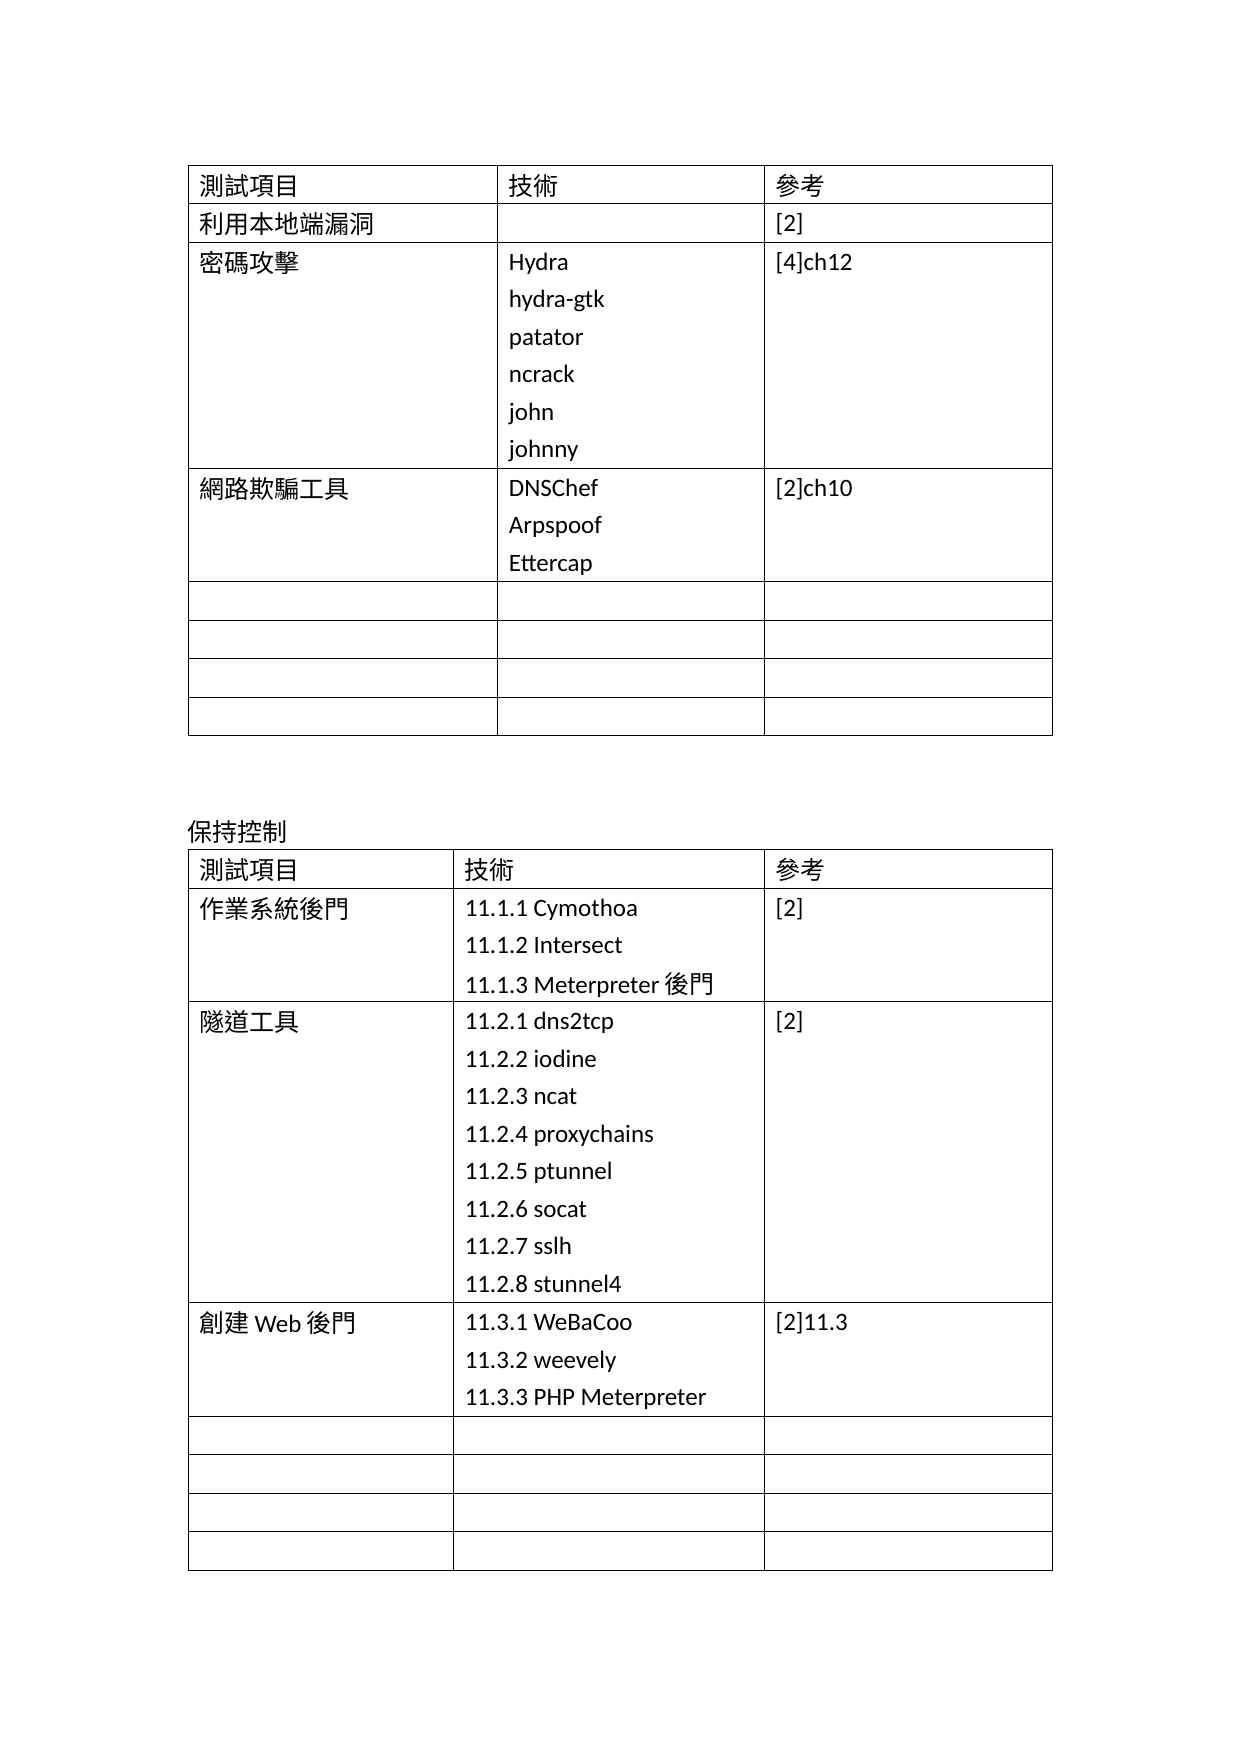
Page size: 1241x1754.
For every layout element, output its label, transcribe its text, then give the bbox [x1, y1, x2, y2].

table_cell [189, 1417, 453, 1454]
table_cell [765, 1455, 1052, 1493]
table_cell [4]ch12 [765, 243, 1052, 468]
table_cell [189, 582, 497, 620]
table_cell [189, 1532, 453, 1570]
table_cell 11.3.1 WeBaCoo 11.3.2 weevely 11.3.3 PHP Meterpreter [454, 1303, 764, 1416]
text 保持控制 [187, 811, 1053, 849]
table_cell [765, 698, 1052, 735]
table_cell [454, 1417, 764, 1454]
table_cell [765, 659, 1052, 697]
table_cell 利用本地端漏洞 [189, 204, 497, 242]
table_header 參考 [765, 166, 1052, 203]
table_cell [2]11.3 [765, 1303, 1052, 1416]
table_cell [189, 621, 497, 658]
table_cell [2] [765, 889, 1052, 1001]
table_header 技術 [498, 166, 764, 203]
table_cell [765, 621, 1052, 658]
table_cell [498, 204, 764, 242]
table_cell [454, 1532, 764, 1570]
table_cell [189, 1455, 453, 1493]
table_cell 隧道工具 [189, 1002, 453, 1302]
table_cell [498, 621, 764, 658]
table_cell [765, 1532, 1052, 1570]
table_cell 密碼攻擊 [189, 243, 497, 468]
table_cell [2]ch10 [765, 469, 1052, 581]
table_cell 作業系統後門 [189, 889, 453, 1001]
table_header 技術 [454, 850, 764, 887]
table_cell 創建Web後門 [189, 1303, 453, 1416]
table_cell 11.1.1 Cymothoa 11.1.2 Intersect 11.1.3 Meterpreter後門 [454, 889, 764, 1001]
table_cell [454, 1455, 764, 1493]
table_cell [454, 1494, 764, 1531]
table_cell [498, 582, 764, 620]
table_cell [498, 698, 764, 735]
table_cell DNSChef Arpspoof Ettercap [498, 469, 764, 581]
table_cell 網路欺騙工具 [189, 469, 497, 581]
table_cell [498, 659, 764, 697]
table_cell Hydra hydra-gtk patator ncrack john johnny [498, 243, 764, 468]
table_cell [2] [765, 204, 1052, 242]
table_header 參考 [765, 850, 1052, 887]
table_cell [765, 582, 1052, 620]
table_cell [765, 1494, 1052, 1531]
table_header 測試項目 [189, 850, 453, 887]
table_cell 11.2.1 dns2tcp 11.2.2 iodine 11.2.3 ncat 11.2.4 proxychains 11.2.5 ptunnel 11.2.6 socat 11.2.7 sslh 11.2.8 stunnel4 [454, 1002, 764, 1302]
table_cell [189, 698, 497, 735]
table_header 測試項目 [189, 166, 497, 203]
table_cell [2] [765, 1002, 1052, 1302]
table_cell [765, 1417, 1052, 1454]
table_cell [189, 659, 497, 697]
table_cell [189, 1494, 453, 1531]
